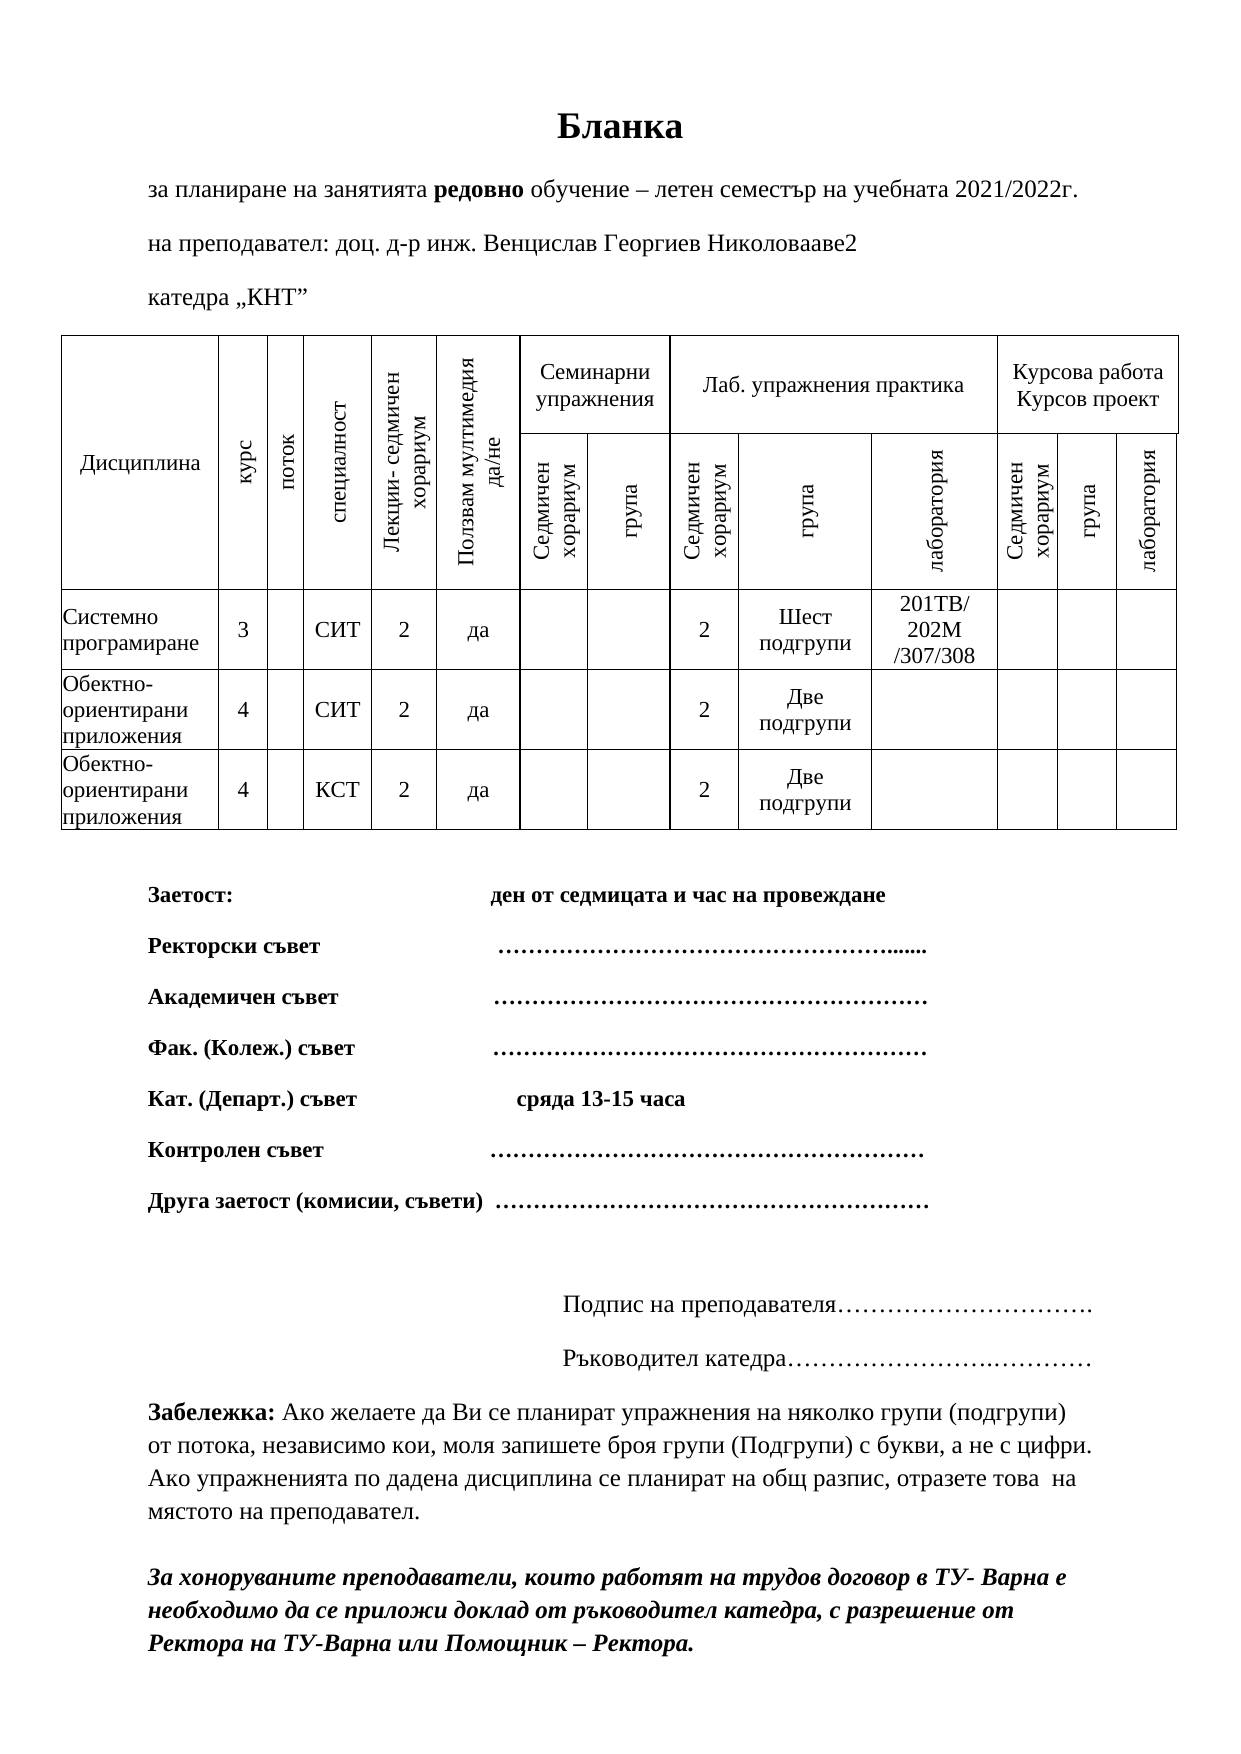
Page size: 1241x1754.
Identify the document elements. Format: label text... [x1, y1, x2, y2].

table_cell Обектно- ориентирани приложения [62, 670, 218, 749]
table_header Семинарни упражнения [521, 336, 669, 433]
table_cell [268, 670, 303, 749]
table_cell Две подгрупи [739, 670, 871, 749]
table_header Дисциплина [62, 336, 218, 589]
table_header Лекции- седмичен хорариум [372, 336, 436, 589]
text за планиране на занятията редовно обучение – летен семестър на учебната 2021/2022г. [148, 174, 1093, 203]
table_cell [1117, 750, 1176, 829]
text Контролен съвет ………………………………………………… [148, 1136, 1093, 1163]
text Забележка: Ако желаете да Ви се планират упражнения на няколко групи (подгрупи) от потока, независимо кои, моля запишете броя групи (Подгрупи) с букви, а не с цифри. [148, 1397, 1093, 1459]
table_cell 4 [219, 750, 267, 829]
table_cell да [437, 750, 519, 829]
table_cell [1117, 670, 1176, 749]
table_cell 3 [219, 590, 267, 669]
table_cell [588, 670, 669, 749]
table_cell [1058, 670, 1116, 749]
table_cell Седмичен хорариум [671, 434, 738, 589]
table_header специалност [304, 336, 371, 589]
table_header курс [219, 336, 267, 589]
table_cell лаборатория [872, 434, 997, 589]
table_header поток [268, 336, 303, 589]
table_cell [588, 590, 669, 669]
text Ако упражненията по дадена дисциплина се планират на общ разпис, отразете това на мястото на преподавател. [148, 1463, 1093, 1525]
table_cell да [437, 590, 519, 669]
text Ректорски съвет ……………………………………………....... [148, 932, 1093, 958]
table_cell [1058, 590, 1116, 669]
table_cell Две подгрупи [739, 750, 871, 829]
table_cell [872, 750, 997, 829]
table_cell група [739, 434, 871, 589]
table_cell 2 [671, 590, 738, 669]
text Бланка [148, 103, 1093, 147]
table_cell [521, 670, 587, 749]
text Кат. (Департ.) съвет сряда 13-15 часа [148, 1085, 1093, 1112]
text Заетост: ден от седмицата и час на провеждане [148, 881, 1093, 907]
table_cell [998, 670, 1057, 749]
table_cell Обектно- ориентирани приложения [62, 750, 218, 829]
table_cell [1058, 750, 1116, 829]
text Друга заетост (комисии, съвети) ………………………………………………… [148, 1187, 1093, 1214]
table_cell група [1058, 434, 1116, 589]
table_cell КСТ [304, 750, 371, 829]
table_cell 2 [671, 670, 738, 749]
table_cell [998, 750, 1057, 829]
table_cell 201ТВ/202М /307/308 [872, 590, 997, 669]
text Подпис на преподавателя…………………………. [148, 1289, 1093, 1318]
table_header Курсова работа Курсов проект [998, 336, 1178, 433]
table_cell Седмичен хорариум [998, 434, 1057, 589]
table_cell [268, 590, 303, 669]
table_cell СИТ [304, 590, 371, 669]
table_cell [998, 590, 1057, 669]
table_cell [588, 750, 669, 829]
table_cell 2 [372, 750, 436, 829]
text Фак. (Колеж.) съвет ………………………………………………… [148, 1034, 1093, 1061]
table_cell [268, 750, 303, 829]
text на преподавател: доц. д-р инж. Венцислав Георгиев Николовааве2 [148, 228, 1093, 256]
table_cell СИТ [304, 670, 371, 749]
table_cell Седмичен хорариум [521, 434, 587, 589]
text катедра „КНТ” [148, 282, 1093, 310]
text Ръководител катедра…………………….………… [148, 1343, 1093, 1372]
table_cell 2 [372, 590, 436, 669]
text За хоноруваните преподаватели, които работят на трудов договор в ТУ- Варна е необходимо да се приложи доклад от ръководител катедра, с разрешение от Ректора на ТУ-Варна или Помощник – Ректора. [148, 1562, 1093, 1657]
table_cell [521, 590, 587, 669]
table_cell да [437, 670, 519, 749]
table_cell 2 [372, 670, 436, 749]
table_cell [872, 670, 997, 749]
table_cell [521, 750, 587, 829]
table_cell 4 [219, 670, 267, 749]
table_header Лаб. упражнения практика [671, 336, 997, 433]
table_cell лаборатория [1117, 434, 1176, 589]
table_cell Системно програмиране [62, 590, 218, 669]
table_cell [1117, 590, 1176, 669]
table_cell група [588, 434, 669, 589]
text Академичен съвет ………………………………………………… [148, 983, 1093, 1009]
table_cell 2 [671, 750, 738, 829]
table_cell Шест подгрупи [739, 590, 871, 669]
table_header Ползвам мултимедия да/не [437, 336, 519, 589]
